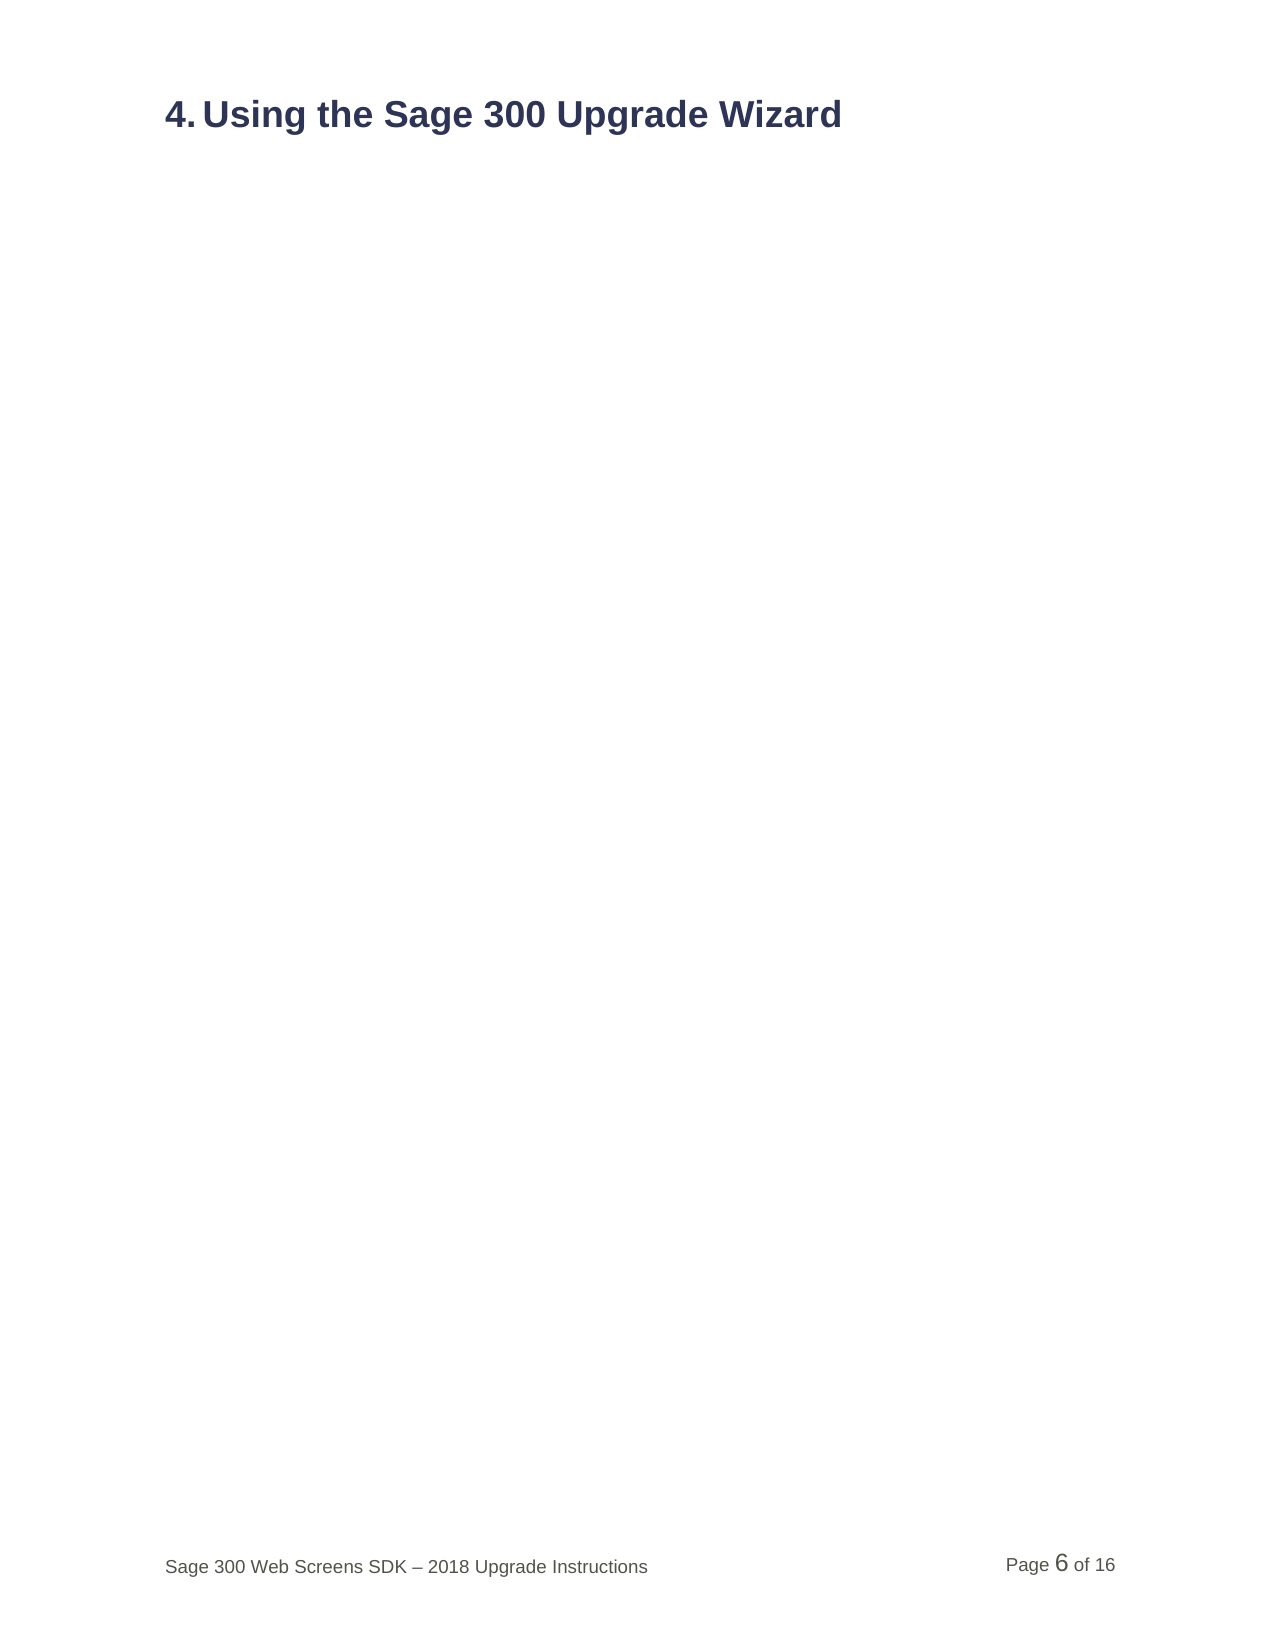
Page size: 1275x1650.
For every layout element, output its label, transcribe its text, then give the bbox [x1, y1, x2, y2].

subtitle Using the Sage 300 Upgrade Wizard [165, 91, 1115, 135]
